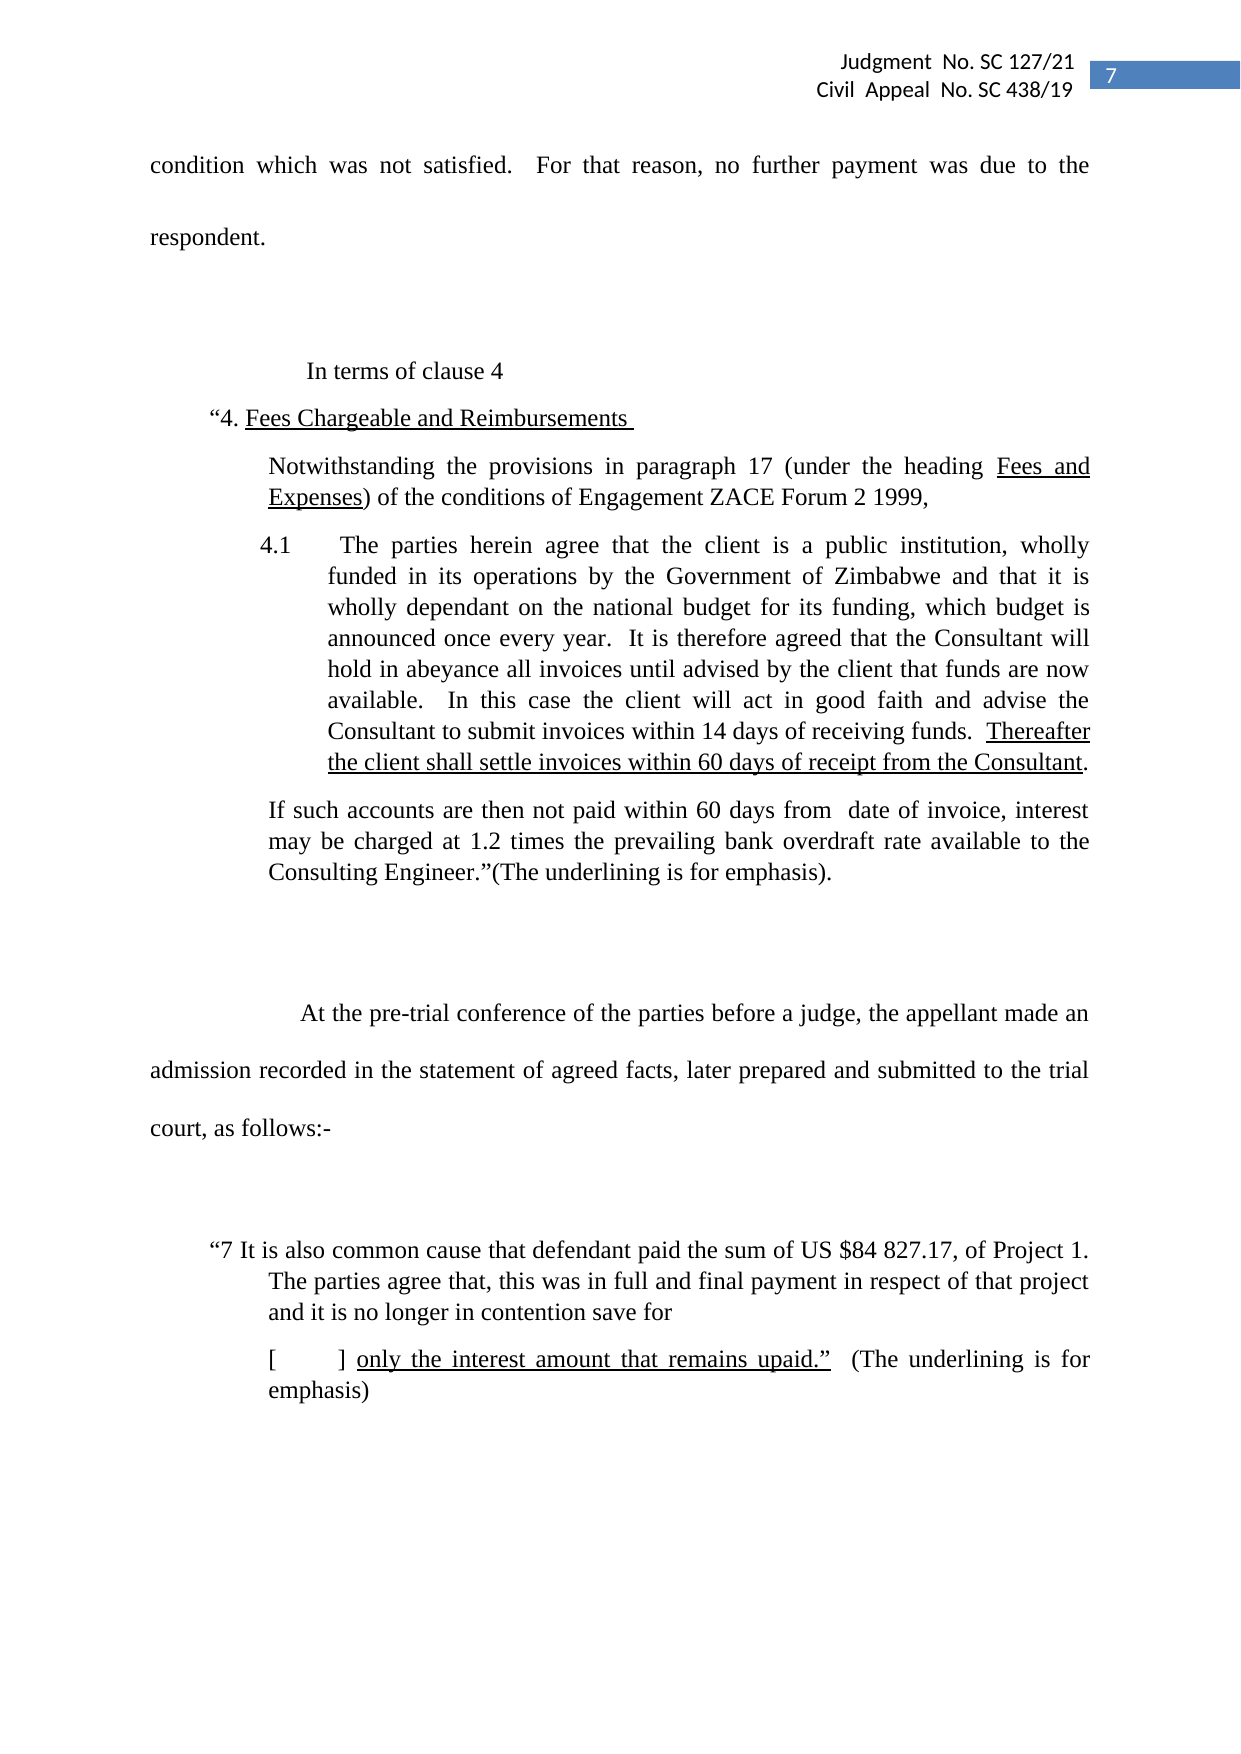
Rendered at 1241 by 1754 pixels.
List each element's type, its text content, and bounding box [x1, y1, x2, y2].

text [ ] only the interest amount that remains upaid.” (The underlining is for emphasis) [268, 1344, 1090, 1404]
text “4. Fees Chargeable and Reimbursements [209, 403, 1090, 432]
text 4.1 The parties herein agree that the client is a public institution, wholly funded in its operations by the Government of Zimbabwe and that it is wholly dependant on the national budget for its funding, which budget is announced once every year. It is therefore agreed that the Consultant will hold in abeyance all invoices until advised by the client that funds are now available. In this case the client will act in good faith and advise the Consultant to submit invoices within 14 days of receiving funds. Thereafter the client shall settle invoices within 60 days of receipt from the Consultant. [253, 530, 1090, 776]
text At the pre-trial conference of the parties before a judge, the appellant made an admission recorded in the statement of agreed facts, later prepared and submitted to the trial court, as follows:- [150, 998, 1090, 1142]
text In terms of clause 4 [225, 356, 1090, 384]
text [150, 150, 1090, 251]
text Notwithstanding the provisions in paragraph 17 (under the heading Fees and Expenses) of the conditions of Engagement ZACE Forum 2 1999, [268, 451, 1090, 511]
text “7 It is also common cause that defendant paid the sum of US $84 827.17, of Project 1. The parties agree that, this was in full and final payment in respect of that project and it is no longer in contention save for [209, 1235, 1090, 1326]
text If such accounts are then not paid within 60 days from date of invoice, interest may be charged at 1.2 times the prevailing bank overdraft rate available to the Consulting Engineer.”(The underlining is for emphasis). [209, 795, 1090, 886]
